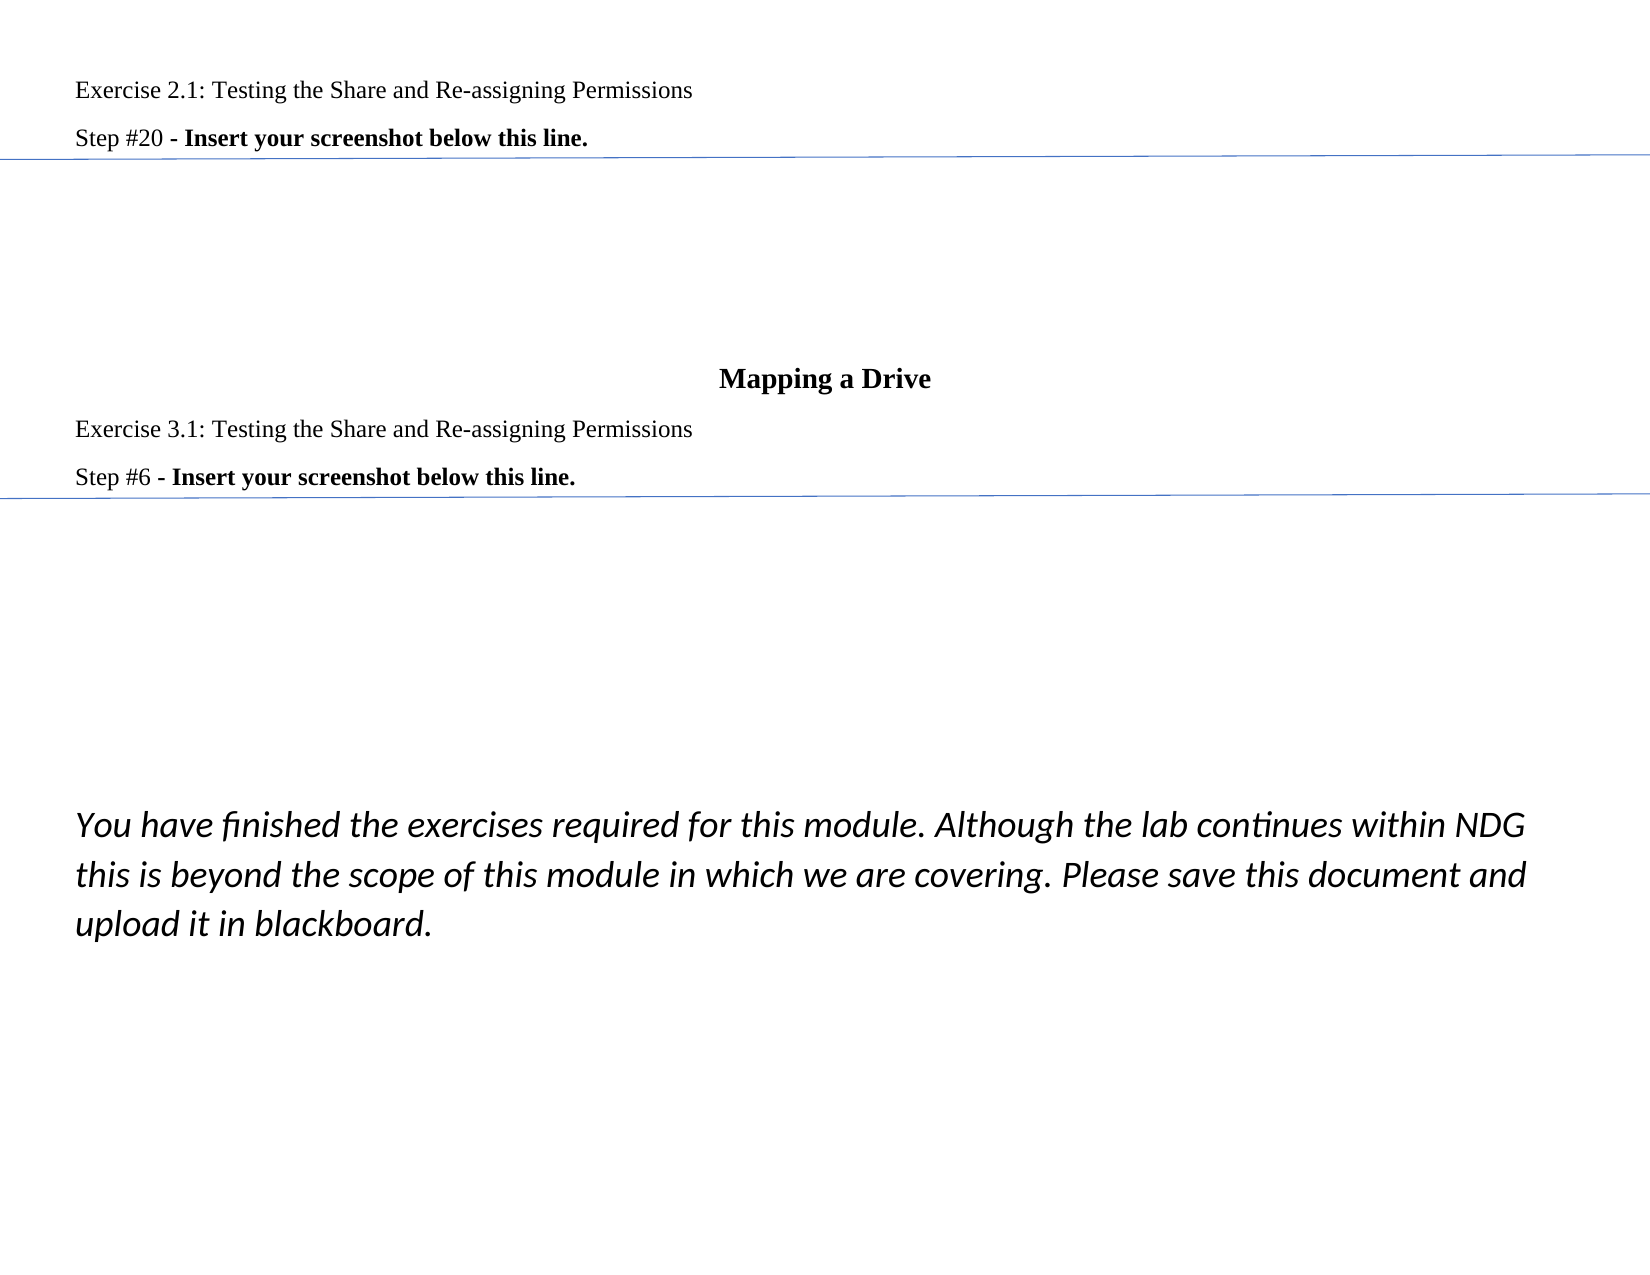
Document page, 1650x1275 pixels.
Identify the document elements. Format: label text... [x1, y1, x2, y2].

text Step #20 - Insert your screenshot below this line. [75, 123, 1575, 151]
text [75, 75, 1575, 104]
text Mapping a Drive [75, 361, 1575, 395]
text Step #6 - Insert your screenshot below this line. [75, 462, 1575, 491]
text Exercise 3.1: Testing the Share and Re-assigning Permissions [75, 414, 1575, 443]
text You have finished the exercises required for this module. Although the lab continues within NDG this is beyond the scope of this module in which we are covering. Please save this document and upload it in blackboard. [75, 801, 1575, 946]
